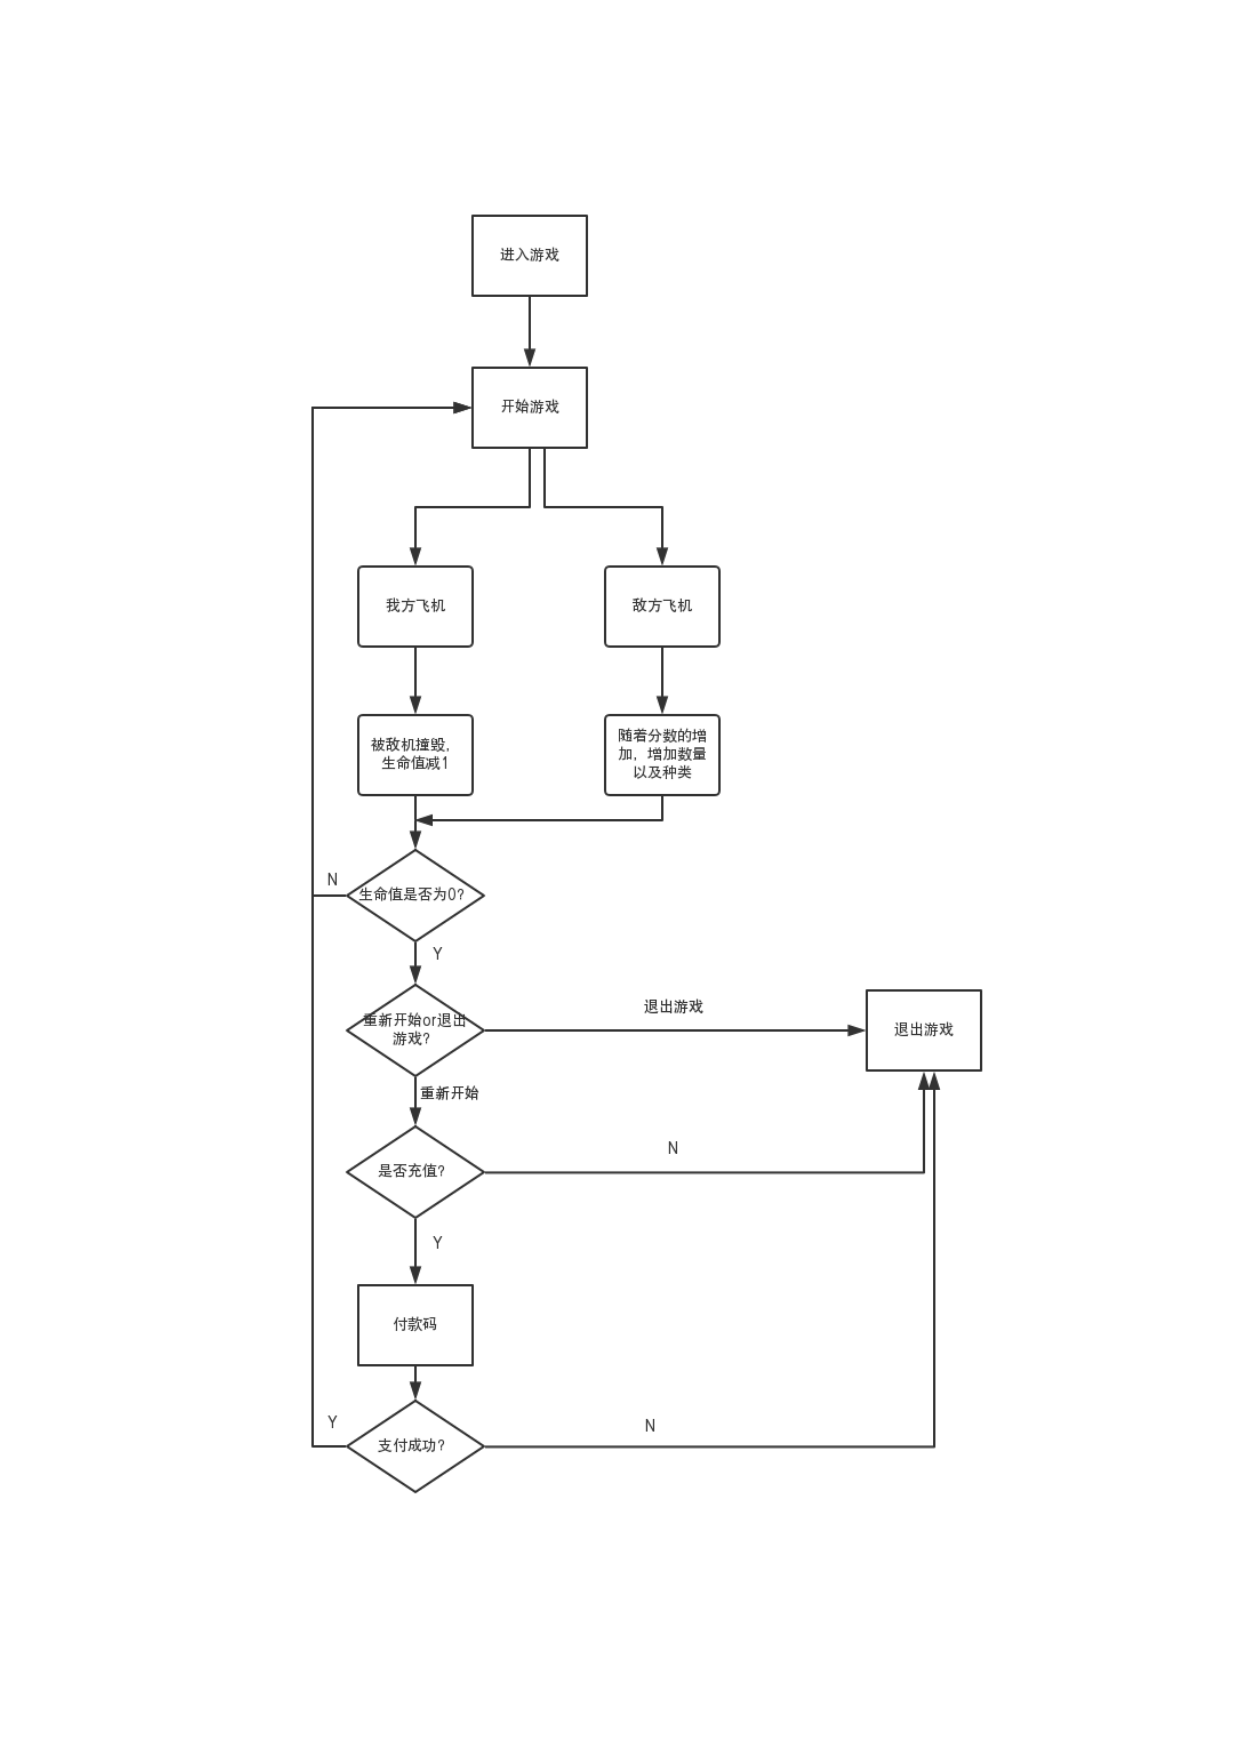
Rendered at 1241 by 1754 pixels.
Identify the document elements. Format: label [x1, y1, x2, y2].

picture [187, 162, 1052, 1563]
